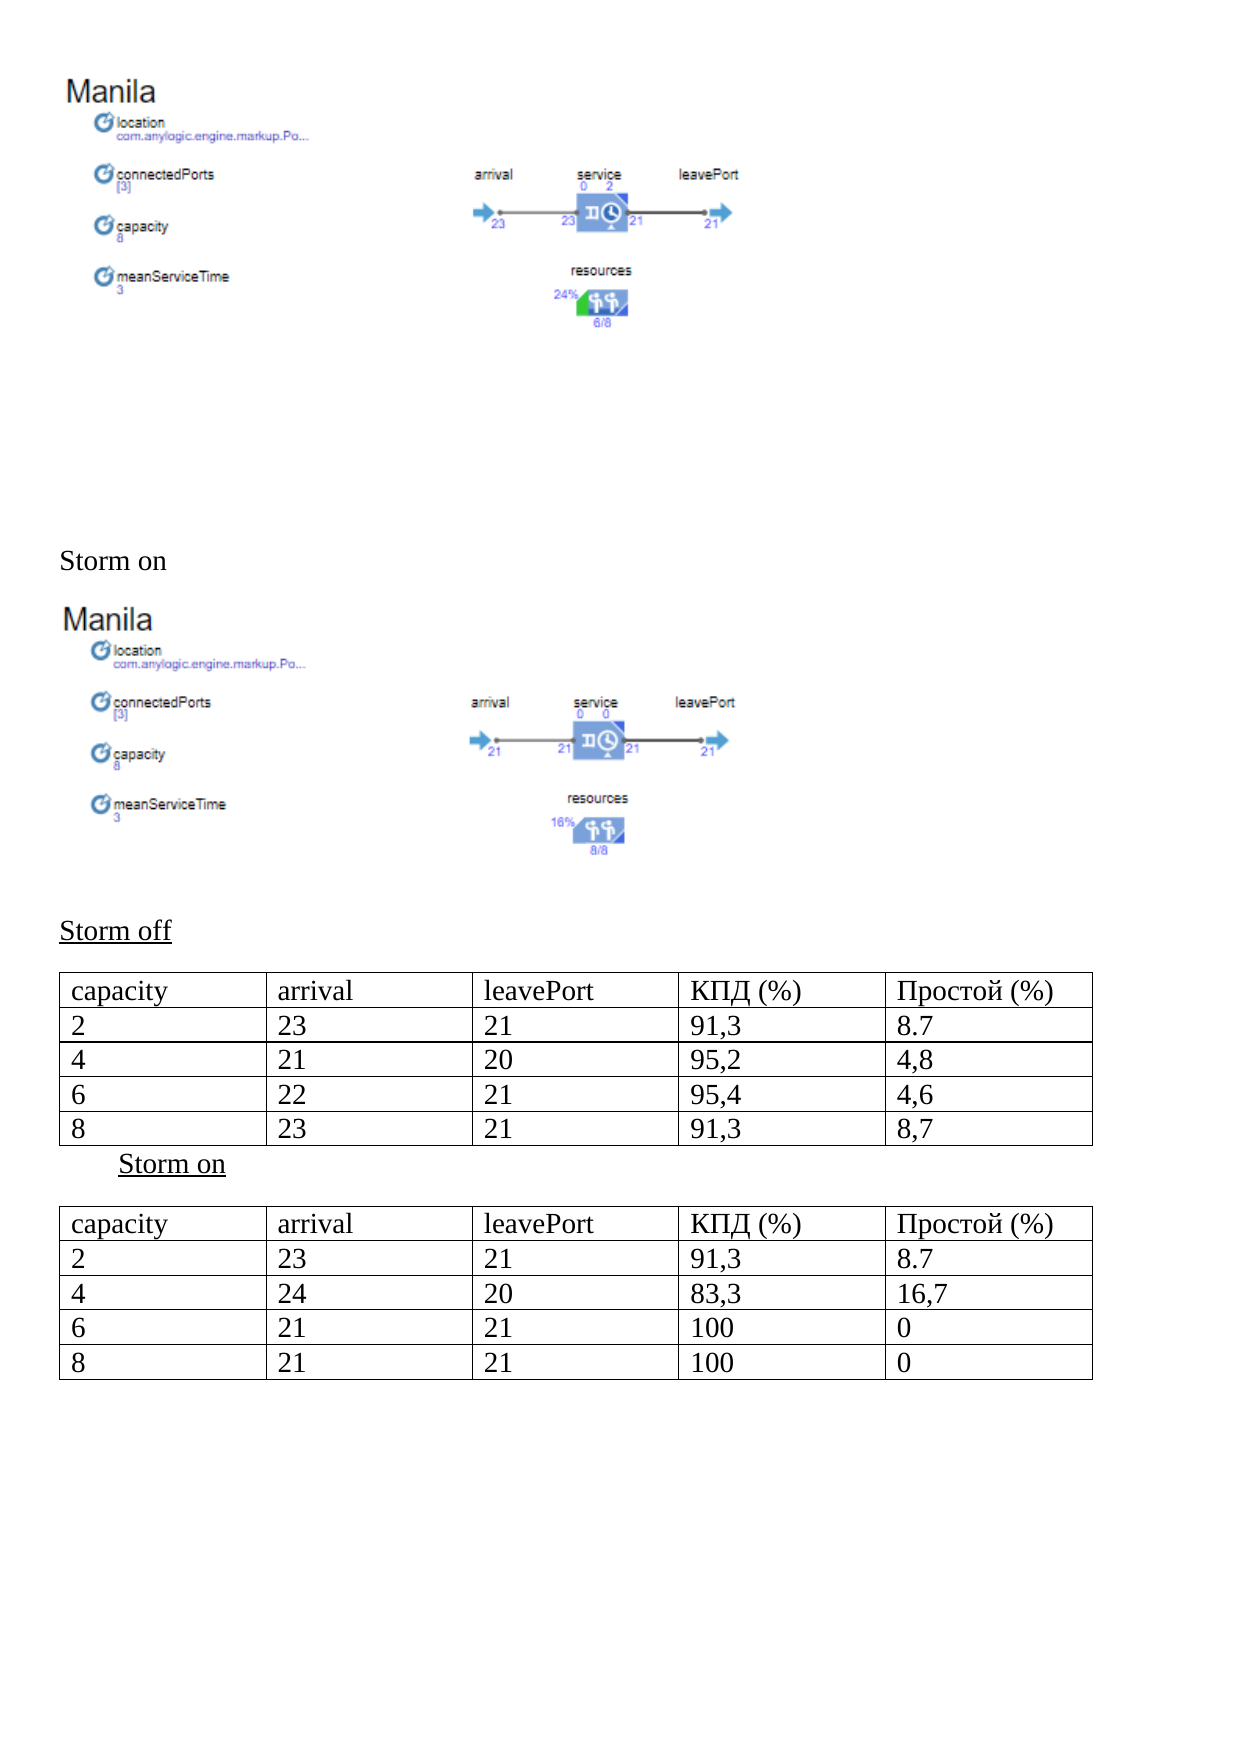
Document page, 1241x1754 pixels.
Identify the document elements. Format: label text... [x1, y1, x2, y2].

table_header КПД (%) [679, 973, 885, 1007]
table_cell 91,3 [679, 1112, 885, 1145]
table_cell 16,7 [886, 1276, 1092, 1309]
table_cell 21 [473, 1077, 678, 1111]
table_header Простой (%) [886, 973, 1092, 1007]
table_cell 95,4 [679, 1077, 885, 1111]
table_cell 20 [473, 1276, 678, 1309]
table_cell 2 [60, 1241, 266, 1275]
picture [59, 73, 769, 340]
table_cell 4,6 [886, 1077, 1092, 1111]
table_cell 8,7 [886, 1112, 1092, 1145]
table_cell 95,2 [679, 1043, 885, 1076]
table_cell 6 [60, 1077, 266, 1111]
text Storm on [59, 543, 1152, 576]
table_cell 2 [60, 1008, 266, 1041]
table_cell 0 [886, 1310, 1092, 1344]
table_cell 8 [60, 1112, 266, 1145]
table_cell 8.7 [886, 1008, 1092, 1041]
text Storm on [118, 1146, 1152, 1180]
table_cell 8.7 [886, 1241, 1092, 1275]
picture [59, 602, 756, 888]
table_cell 21 [473, 1345, 678, 1378]
table_cell 23 [267, 1241, 472, 1275]
table_cell 22 [267, 1077, 472, 1111]
text Storm off [59, 913, 1152, 946]
table_cell 21 [473, 1008, 678, 1041]
table_cell 4 [60, 1276, 266, 1309]
table_header leavePort [473, 973, 678, 1007]
table_header leavePort [473, 1207, 678, 1240]
table_cell 83,3 [679, 1276, 885, 1309]
table_cell 20 [473, 1043, 678, 1076]
table_cell 6 [60, 1310, 266, 1344]
table_cell 91,3 [679, 1241, 885, 1275]
table_cell 21 [267, 1345, 472, 1378]
table_cell 100 [679, 1345, 885, 1378]
table_cell 21 [267, 1310, 472, 1344]
table_cell 4 [60, 1043, 266, 1076]
table_cell 4,8 [886, 1043, 1092, 1076]
table_cell 23 [267, 1112, 472, 1145]
table_cell 21 [473, 1112, 678, 1145]
table_header КПД (%) [679, 1207, 885, 1240]
table_cell 21 [473, 1241, 678, 1275]
table_cell 8 [60, 1345, 266, 1378]
table_cell 21 [473, 1310, 678, 1344]
table_cell 24 [267, 1276, 472, 1309]
table_cell 21 [267, 1043, 472, 1076]
table_header arrival [267, 973, 472, 1007]
table_header Простой (%) [886, 1207, 1092, 1240]
table_header capacity [60, 973, 266, 1007]
table_cell 0 [886, 1345, 1092, 1378]
table_header capacity [60, 1207, 266, 1240]
table_header arrival [267, 1207, 472, 1240]
table_cell 100 [679, 1310, 885, 1344]
table_cell 23 [267, 1008, 472, 1041]
table_cell 91,3 [679, 1008, 885, 1041]
